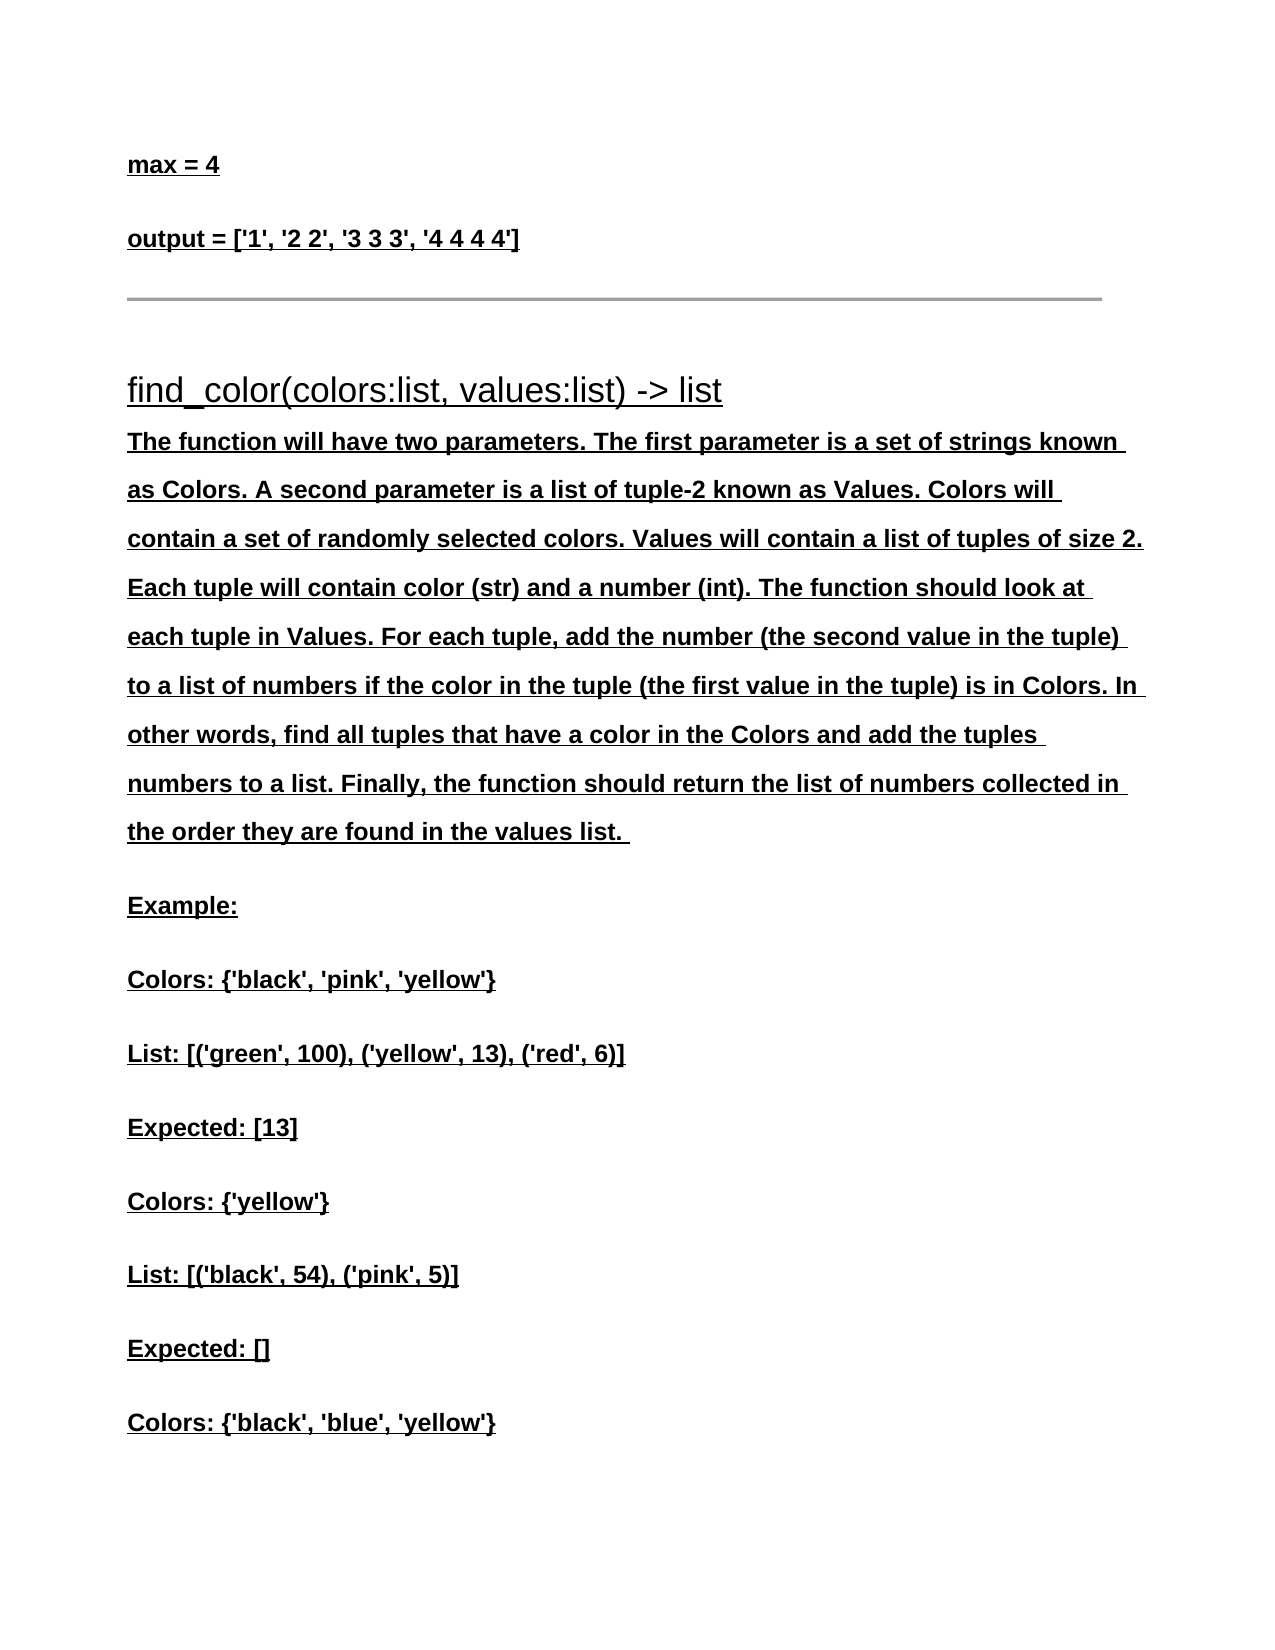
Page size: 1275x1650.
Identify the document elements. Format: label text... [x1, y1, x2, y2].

text List: [('black', 54), ('pink', 5)] [127, 1261, 1148, 1289]
text List: [('green', 100), ('yellow', 13), ('red', 6)] [127, 1039, 1148, 1068]
text Colors: {'yellow'} [127, 1187, 1148, 1215]
text output = ['1', '2 2', '3 3 3', '4 4 4 4'] [127, 224, 1148, 253]
text Expected: [] [127, 1334, 1148, 1363]
subtitle find_color(colors:list, values:list) -> list [127, 369, 1148, 410]
text The function will have two parameters. The first parameter is a set of strings known as Colors. A second parameter is a list of tuple-2 known as Values. Colors will contain a set of randomly selected colors. Values will contain a list of tuples of size 2. Each tuple will contain color (str) and a number (int). The function should look at each tuple in Values. For each tuple, add the number (the second value in the tuple) to a list of numbers if the color in the tuple (the first value in the tuple) is in Colors. In other words, find all tuples that have a color in the Colors and add the tuples numbers to a list. Finally, the function should return the list of numbers collected in the order they are found in the values list. [127, 427, 1148, 846]
text Example: [127, 891, 1148, 920]
text Colors: {'black', 'blue', 'yellow'} [127, 1408, 1148, 1437]
text Colors: {'black', 'pink', 'yellow'} [127, 965, 1148, 994]
text Expected: [13] [127, 1113, 1148, 1142]
text max = 4 [127, 150, 1148, 179]
